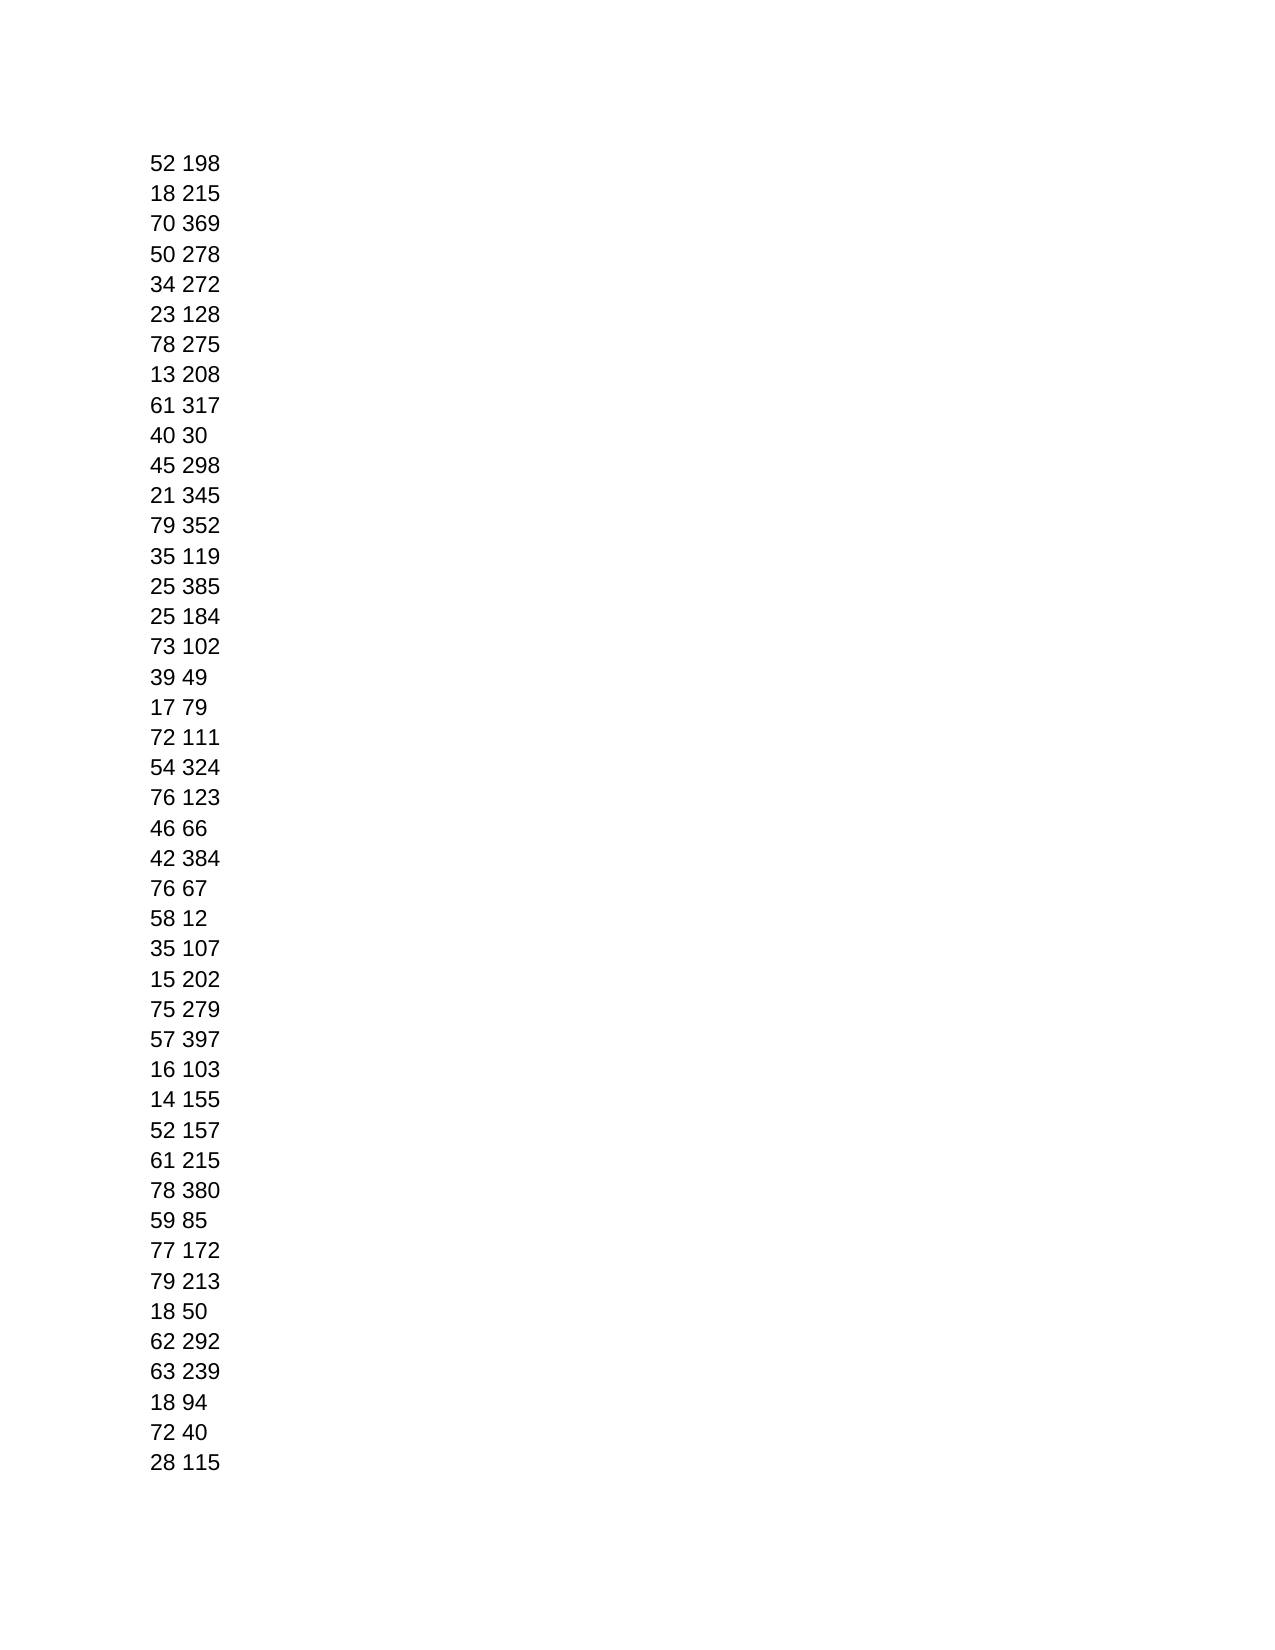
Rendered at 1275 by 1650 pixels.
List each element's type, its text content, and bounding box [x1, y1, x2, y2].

text 17 79 [150, 694, 1125, 720]
text 79 213 [150, 1268, 1125, 1294]
text 35 119 [150, 543, 1125, 569]
text 40 30 [150, 422, 1125, 448]
text 57 397 [150, 1026, 1125, 1052]
text 15 202 [150, 966, 1125, 992]
text 70 369 [150, 210, 1125, 237]
text 54 324 [150, 754, 1125, 781]
text 25 385 [150, 573, 1125, 599]
text 25 184 [150, 603, 1125, 629]
text 78 275 [150, 331, 1125, 358]
text 76 123 [150, 784, 1125, 811]
text 35 107 [150, 935, 1125, 962]
text 14 155 [150, 1086, 1125, 1113]
text 58 12 [150, 905, 1125, 932]
text 62 292 [150, 1328, 1125, 1354]
text 18 215 [150, 180, 1125, 207]
text 73 102 [150, 633, 1125, 660]
text 52 157 [150, 1117, 1125, 1143]
text 39 49 [150, 663, 1125, 690]
text 50 278 [150, 241, 1125, 267]
text 21 345 [150, 482, 1125, 509]
text 59 85 [150, 1207, 1125, 1234]
text 23 128 [150, 301, 1125, 327]
text 63 239 [150, 1358, 1125, 1385]
text 16 103 [150, 1056, 1125, 1083]
text 77 172 [150, 1237, 1125, 1264]
text 13 208 [150, 361, 1125, 388]
text 28 115 [150, 1449, 1125, 1475]
text 18 94 [150, 1388, 1125, 1415]
text 72 40 [150, 1419, 1125, 1445]
text 18 50 [150, 1298, 1125, 1324]
text 42 384 [150, 845, 1125, 871]
text 45 298 [150, 452, 1125, 478]
text 61 215 [150, 1147, 1125, 1173]
text 75 279 [150, 996, 1125, 1022]
text 78 380 [150, 1177, 1125, 1203]
text 61 317 [150, 392, 1125, 418]
text 76 67 [150, 875, 1125, 901]
text 34 272 [150, 271, 1125, 297]
text 46 66 [150, 814, 1125, 841]
text 79 352 [150, 512, 1125, 539]
text 72 111 [150, 724, 1125, 750]
text 52 198 [150, 150, 1125, 176]
